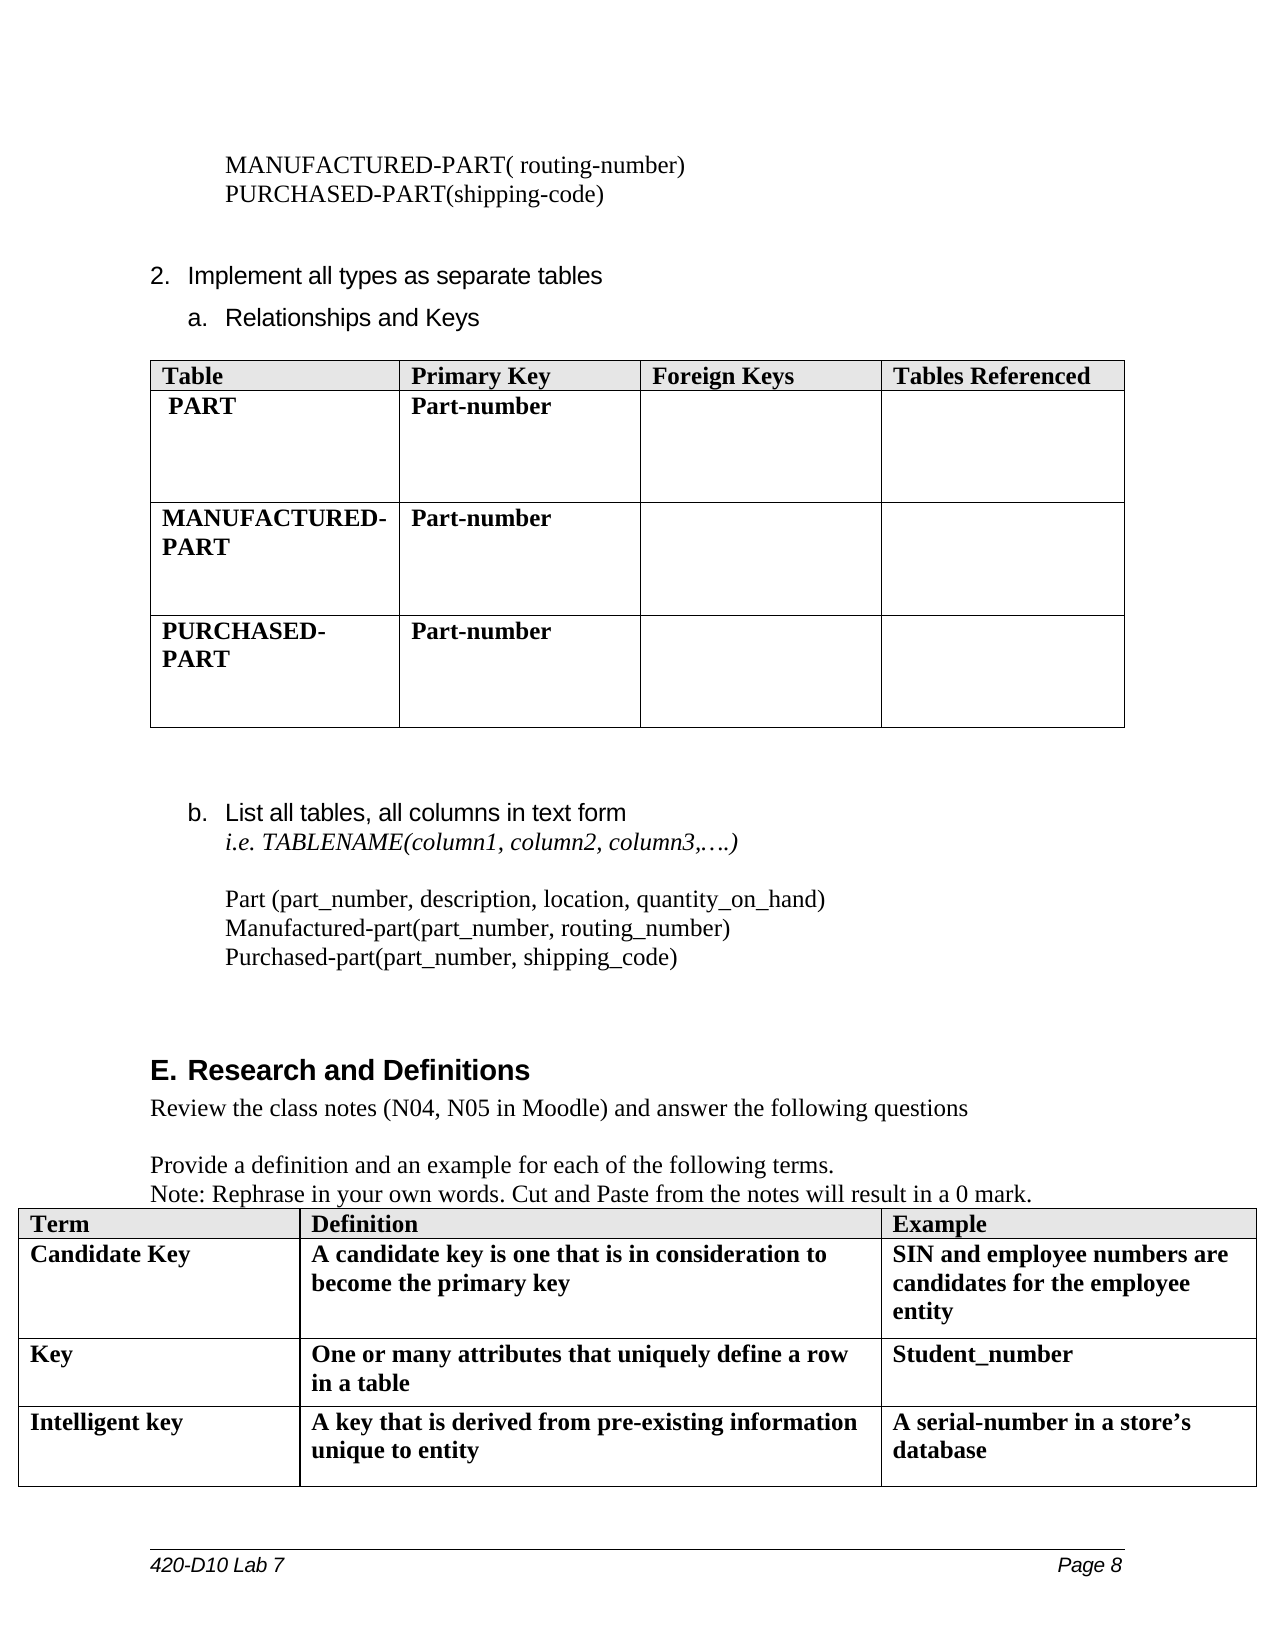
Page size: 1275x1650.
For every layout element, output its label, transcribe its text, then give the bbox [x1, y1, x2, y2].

table_header Definition [301, 1209, 881, 1238]
text Provide a definition and an example for each of the following terms. [150, 1151, 1125, 1179]
table_cell [882, 391, 1124, 502]
table_cell [641, 391, 881, 502]
text PURCHASED-PART(shipping-code) [225, 179, 1125, 207]
text Manufactured-part(part_number, routing_number) [225, 913, 1125, 942]
table_cell A candidate key is one that is in consideration to become the primary key [301, 1239, 881, 1338]
text i.e. TABLENAME(column1, column2, column3,….) [225, 827, 1125, 856]
table_cell PART [151, 391, 399, 502]
table_cell [882, 503, 1124, 615]
table_cell Student_number [882, 1339, 1256, 1406]
table_cell Part-number [400, 616, 640, 727]
table_cell A serial-number in a store’s database [882, 1407, 1256, 1486]
table_header Tables Referenced [882, 361, 1124, 390]
list Implement all types as separate tables [150, 261, 1125, 290]
text MANUFACTURED-PART( routing-number) [225, 150, 1125, 179]
table_cell [641, 503, 881, 615]
table_header Example [882, 1209, 1256, 1238]
table_cell MANUFACTURED-PART [151, 503, 399, 615]
table_header Term [19, 1209, 299, 1238]
table_cell Intelligent key [19, 1407, 299, 1486]
table_cell SIN and employee numbers are candidates for the employee entity [882, 1239, 1256, 1338]
table_header Table [151, 361, 399, 390]
table_cell Candidate Key [19, 1239, 299, 1338]
table_cell Part-number [400, 391, 640, 502]
table_cell Part-number [400, 503, 640, 615]
table_cell Key [19, 1339, 299, 1406]
table_header Primary Key [400, 361, 640, 390]
list Research and Definitions [150, 1053, 1125, 1087]
text Review the class notes (N04, N05 in Moodle) and answer the following questions [150, 1093, 1125, 1122]
table_cell [882, 616, 1124, 727]
table_cell A key that is derived from pre-existing information unique to entity [301, 1407, 881, 1486]
list Relationships and Keys [187, 302, 1125, 331]
text Part (part_number, description, location, quantity_on_hand) [225, 884, 1125, 913]
table_header Foreign Keys [641, 361, 881, 390]
list List all tables, all columns in text form [187, 798, 1125, 827]
text Purchased-part(part_number, shipping_code) [225, 942, 1125, 971]
text Note: Rephrase in your own words. Cut and Paste from the notes will result in a 0 mark. [150, 1179, 1125, 1208]
table_cell [641, 616, 881, 727]
table_cell PURCHASED-PART [151, 616, 399, 727]
table_cell One or many attributes that uniquely define a row in a table [301, 1339, 881, 1406]
